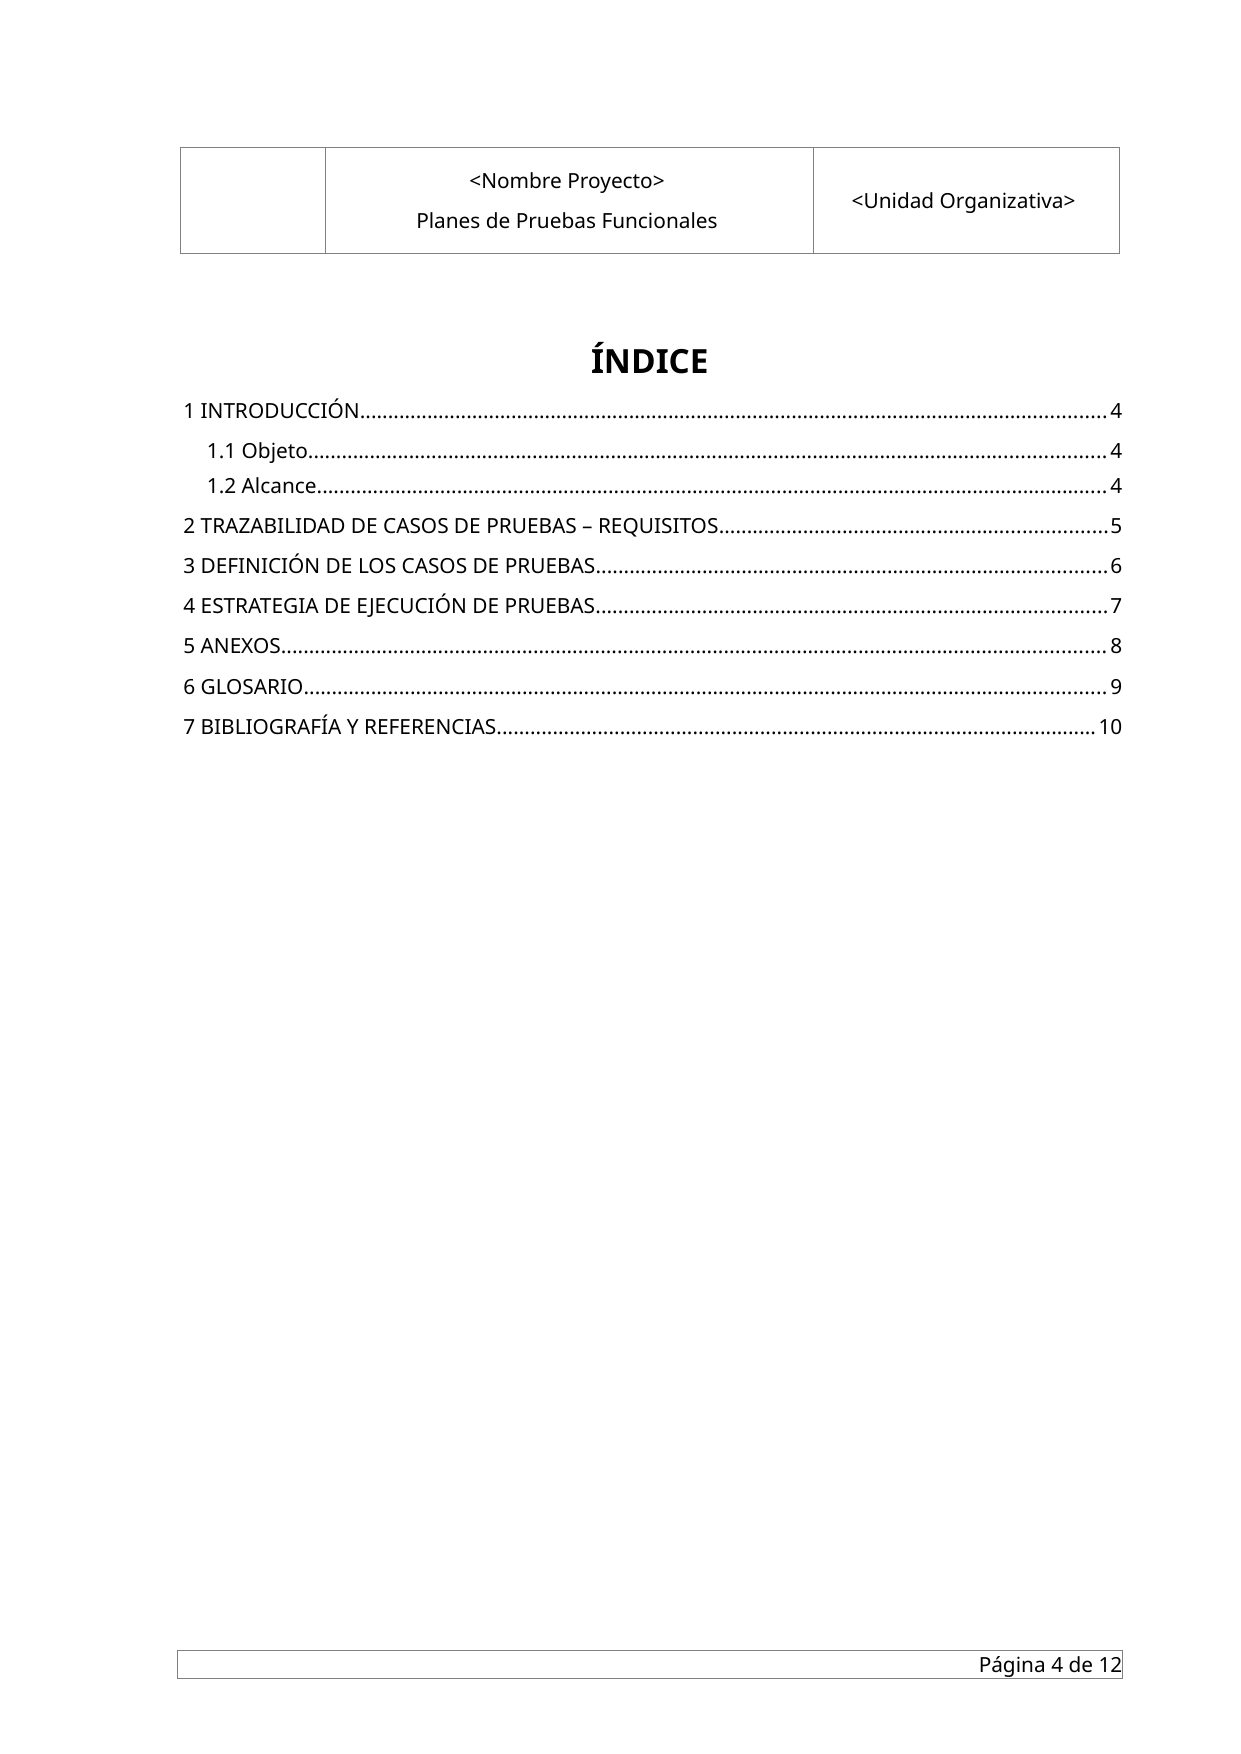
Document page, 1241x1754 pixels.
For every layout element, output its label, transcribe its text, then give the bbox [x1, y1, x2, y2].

text 1.1 Objeto 4 [207, 436, 1122, 465]
text 3 DEFINICIÓN DE LOS CASOS DE PRUEBAS 6 [183, 551, 1122, 579]
text 1.2 Alcance 4 [207, 471, 1122, 499]
text 5 ANEXOS 8 [183, 632, 1122, 660]
subtitle ÍNDICE [177, 338, 1122, 384]
text 2 TRAZABILIDAD DE CASOS DE PRUEBAS – REQUISITOS 5 [183, 511, 1122, 539]
text 7 BIBLIOGRAFÍA Y REFERENCIAS 10 [183, 712, 1122, 740]
text 6 GLOSARIO 9 [183, 672, 1122, 700]
text 1 INTRODUCCIÓN 4 [183, 396, 1122, 424]
text 4 ESTRATEGIA DE EJECUCIÓN DE PRUEBAS 7 [183, 591, 1122, 620]
